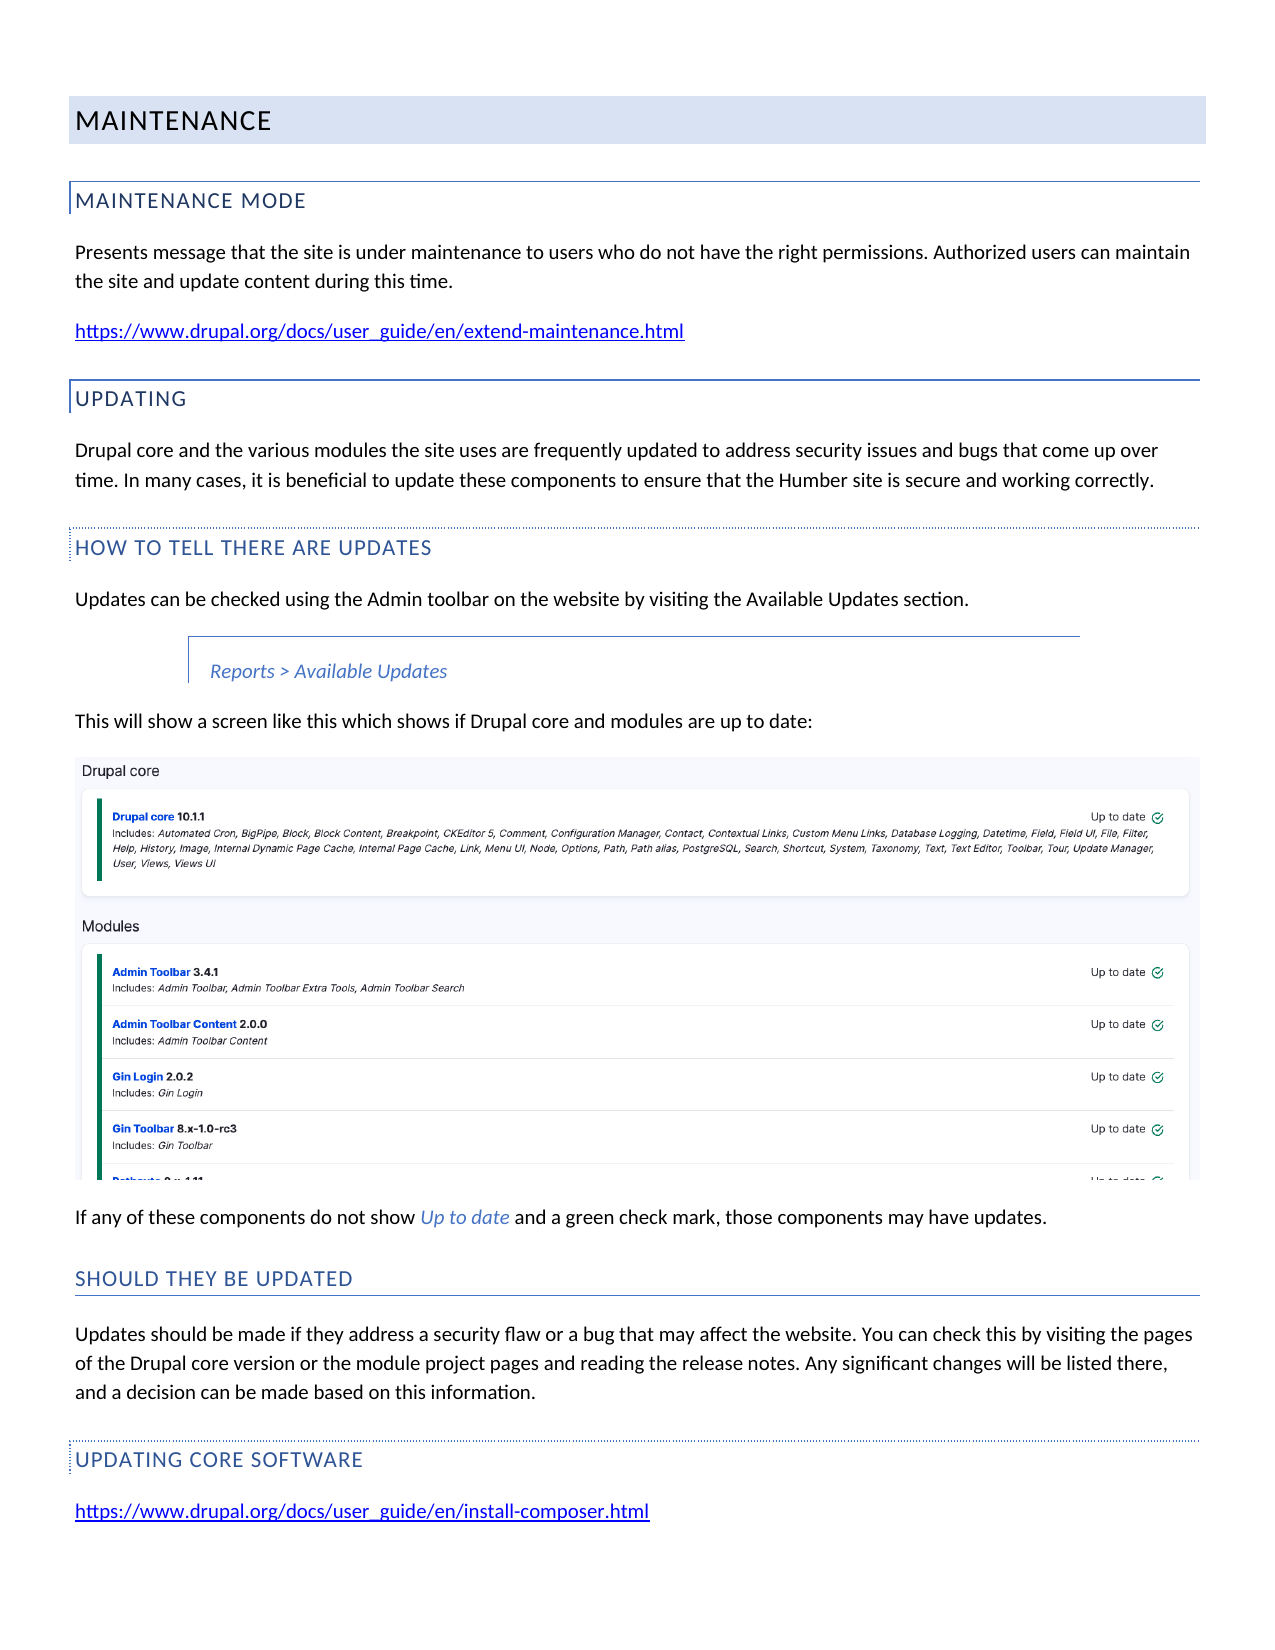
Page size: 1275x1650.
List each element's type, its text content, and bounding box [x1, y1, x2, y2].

subtitle Updating [71, 381, 1200, 413]
text Reports > Available Updates [189, 637, 1080, 683]
subtitle Maintenance Mode [71, 182, 1200, 214]
subtitle Updating Core Software [69, 1440, 1200, 1474]
text https://www.drupal.org/docs/user_guide/en/extend-maintenance.html [75, 318, 1200, 344]
text Updates should be made if they address a security flaw or a bug that may affect the website. You can check this by visiting the pages of the Drupal core version or the module project pages and reading the release notes. Any significant changes will be listed there, and a decision can be made based on this information. [75, 1321, 1200, 1405]
subtitle How to tell there are updates [69, 527, 1200, 561]
subtitle Should they be updated [75, 1264, 1200, 1295]
text https://www.drupal.org/docs/user_guide/en/install-composer.html [75, 1499, 1200, 1524]
text Drupal core and the various modules the site uses are frequently updated to address security issues and bugs that come up over time. In many cases, it is beneficial to update these components to ensure that the Humber site is secure and working correctly. [75, 438, 1200, 492]
text If any of these components do not show Up to date and a green check mark, those components may have updates. [75, 1204, 1200, 1229]
picture [75, 757, 1200, 1180]
subtitle Maintenance [75, 102, 1200, 138]
text This will show a screen like this which shows if Drupal core and modules are up to date: [75, 708, 1200, 733]
text Updates can be checked using the Admin toolbar on the website by visiting the Available Updates section. [75, 586, 1200, 611]
text Presents message that the site is under maintenance to users who do not have the right permissions. Authorized users can maintain the site and update content during this time. [75, 239, 1200, 294]
